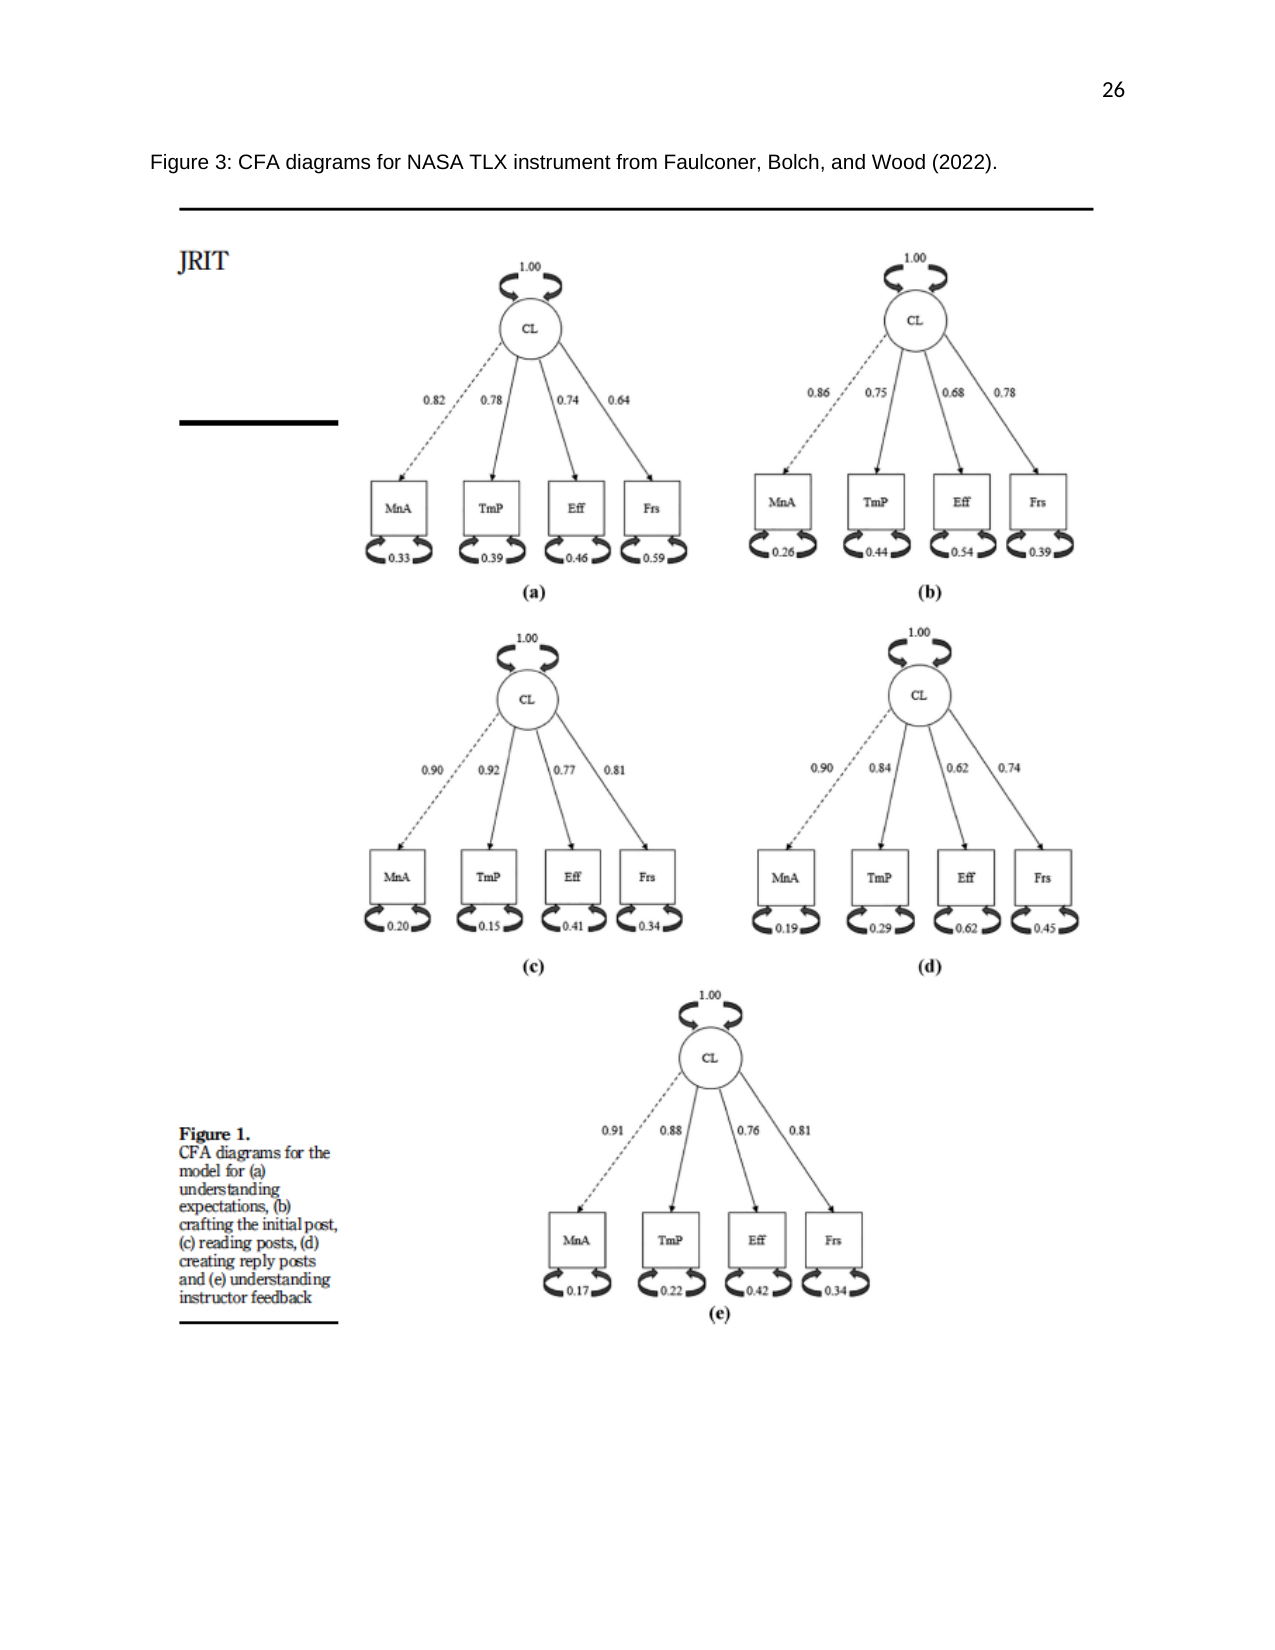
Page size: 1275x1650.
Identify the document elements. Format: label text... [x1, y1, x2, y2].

text Figure 3: CFA diagrams for NASA TLX instrument from Faulconer, Bolch, and Wood (2022). [150, 150, 1125, 174]
picture [150, 194, 1125, 1344]
